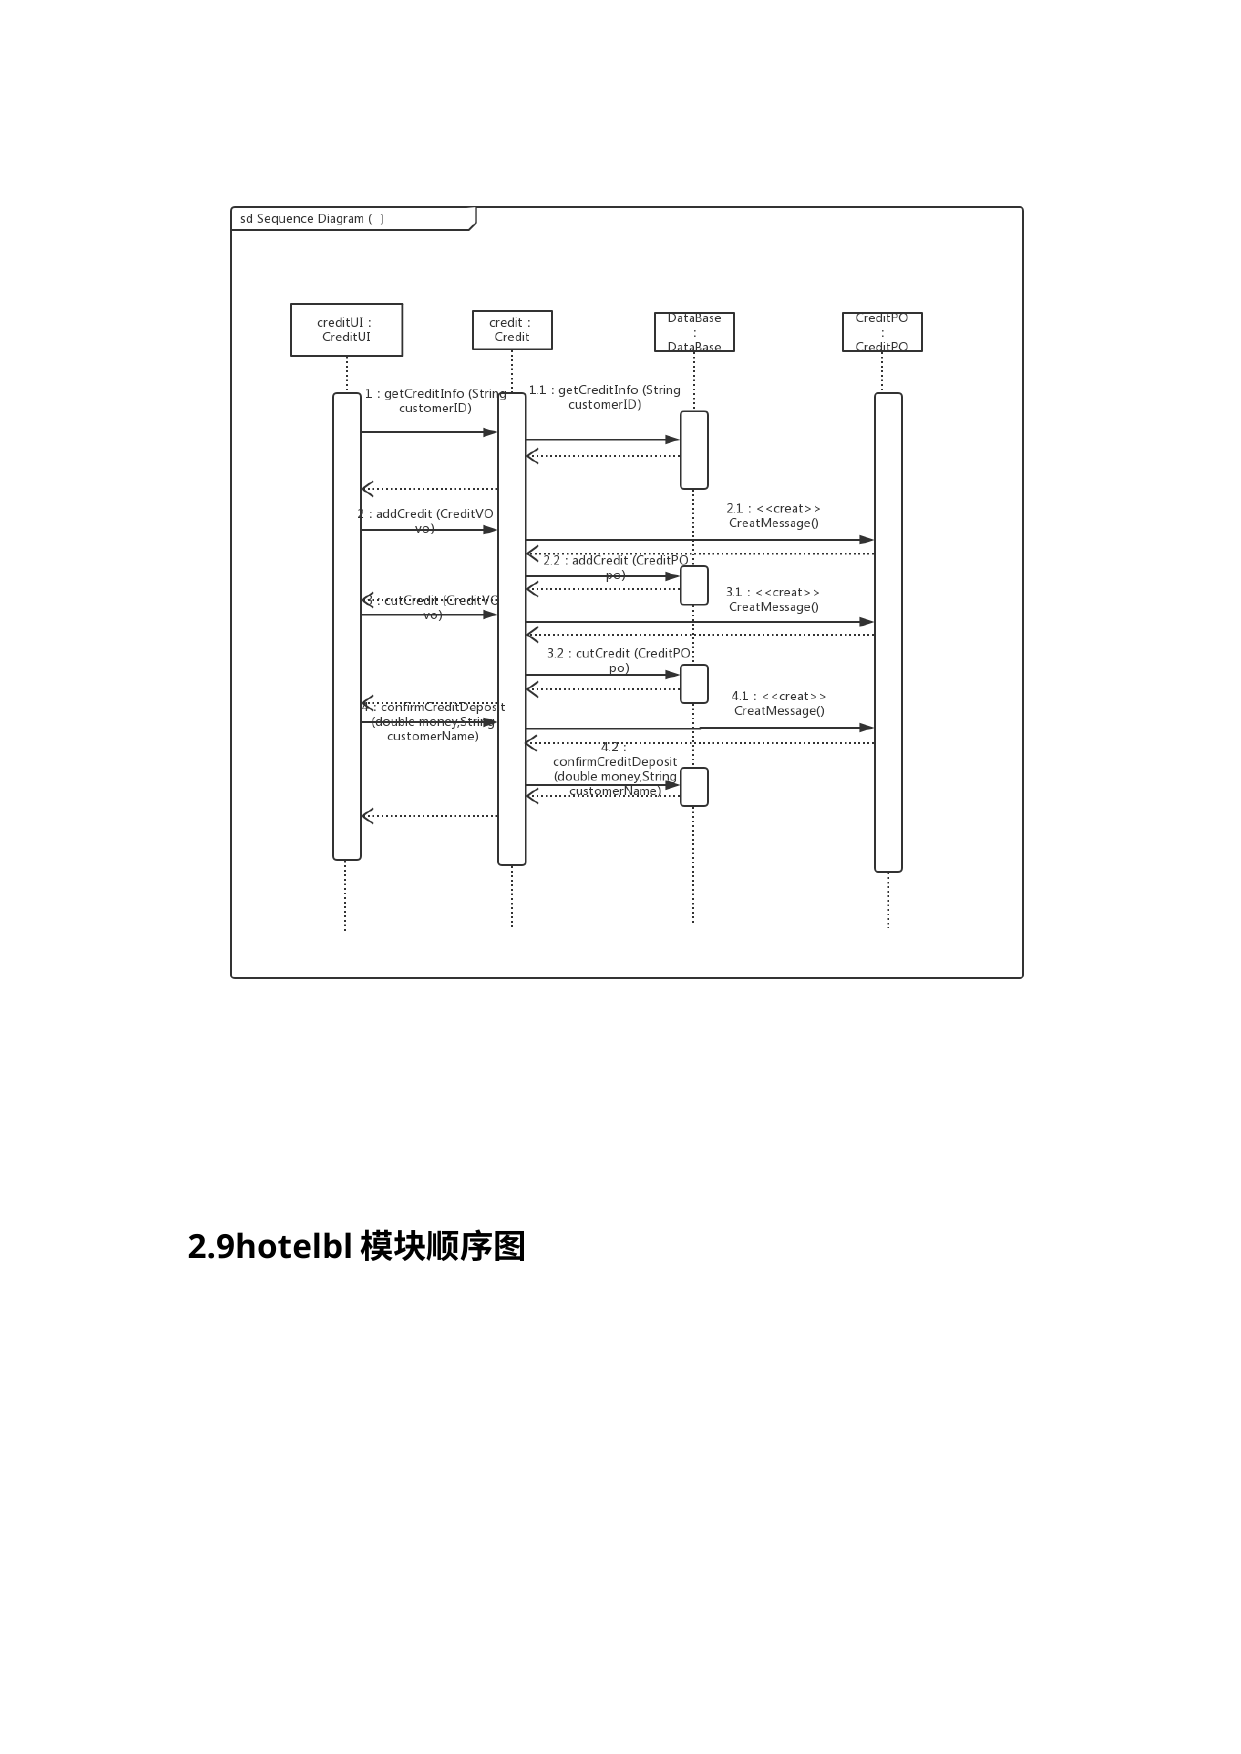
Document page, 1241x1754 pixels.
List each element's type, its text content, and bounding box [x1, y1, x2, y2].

picture [187, 163, 1052, 1007]
subtitle 2.9hotelbl模块顺序图 [187, 1210, 1053, 1278]
